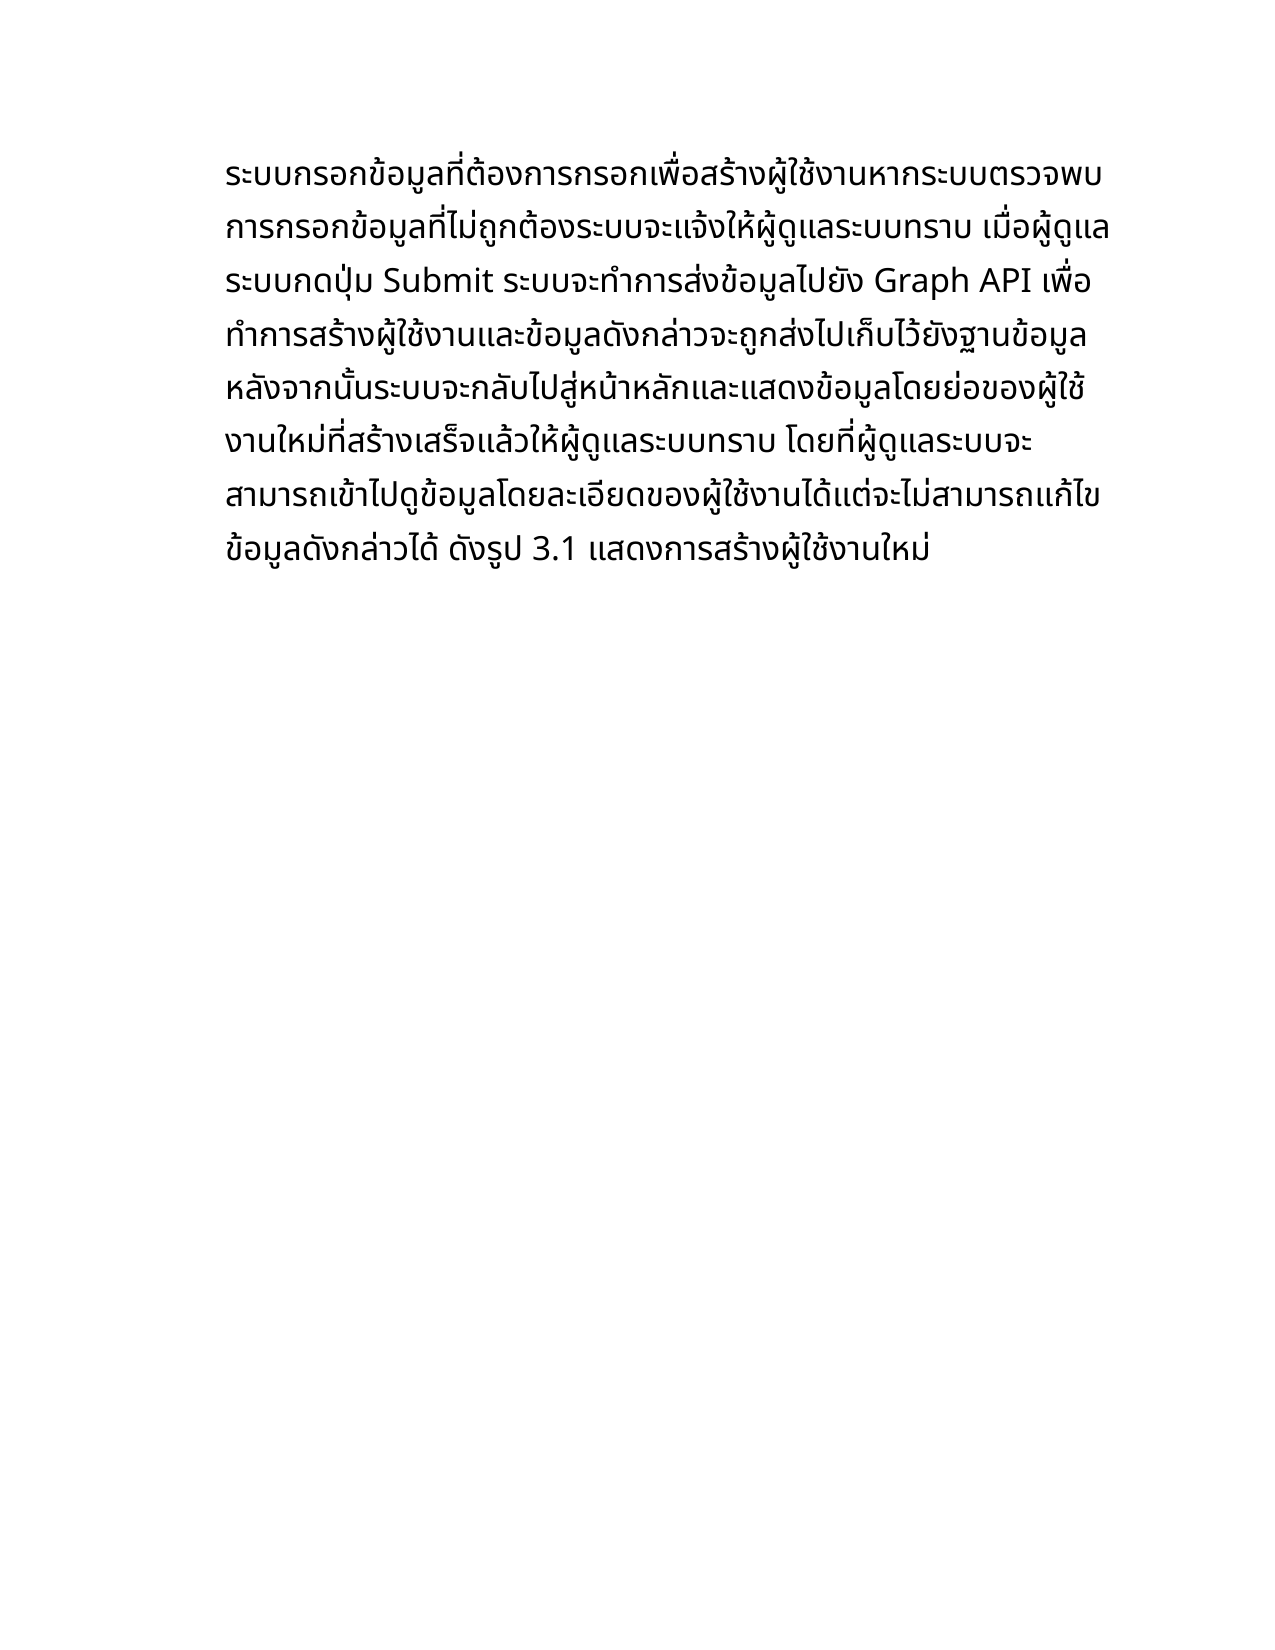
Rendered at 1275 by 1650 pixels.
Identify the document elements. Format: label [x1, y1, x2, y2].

text [225, 150, 1125, 575]
